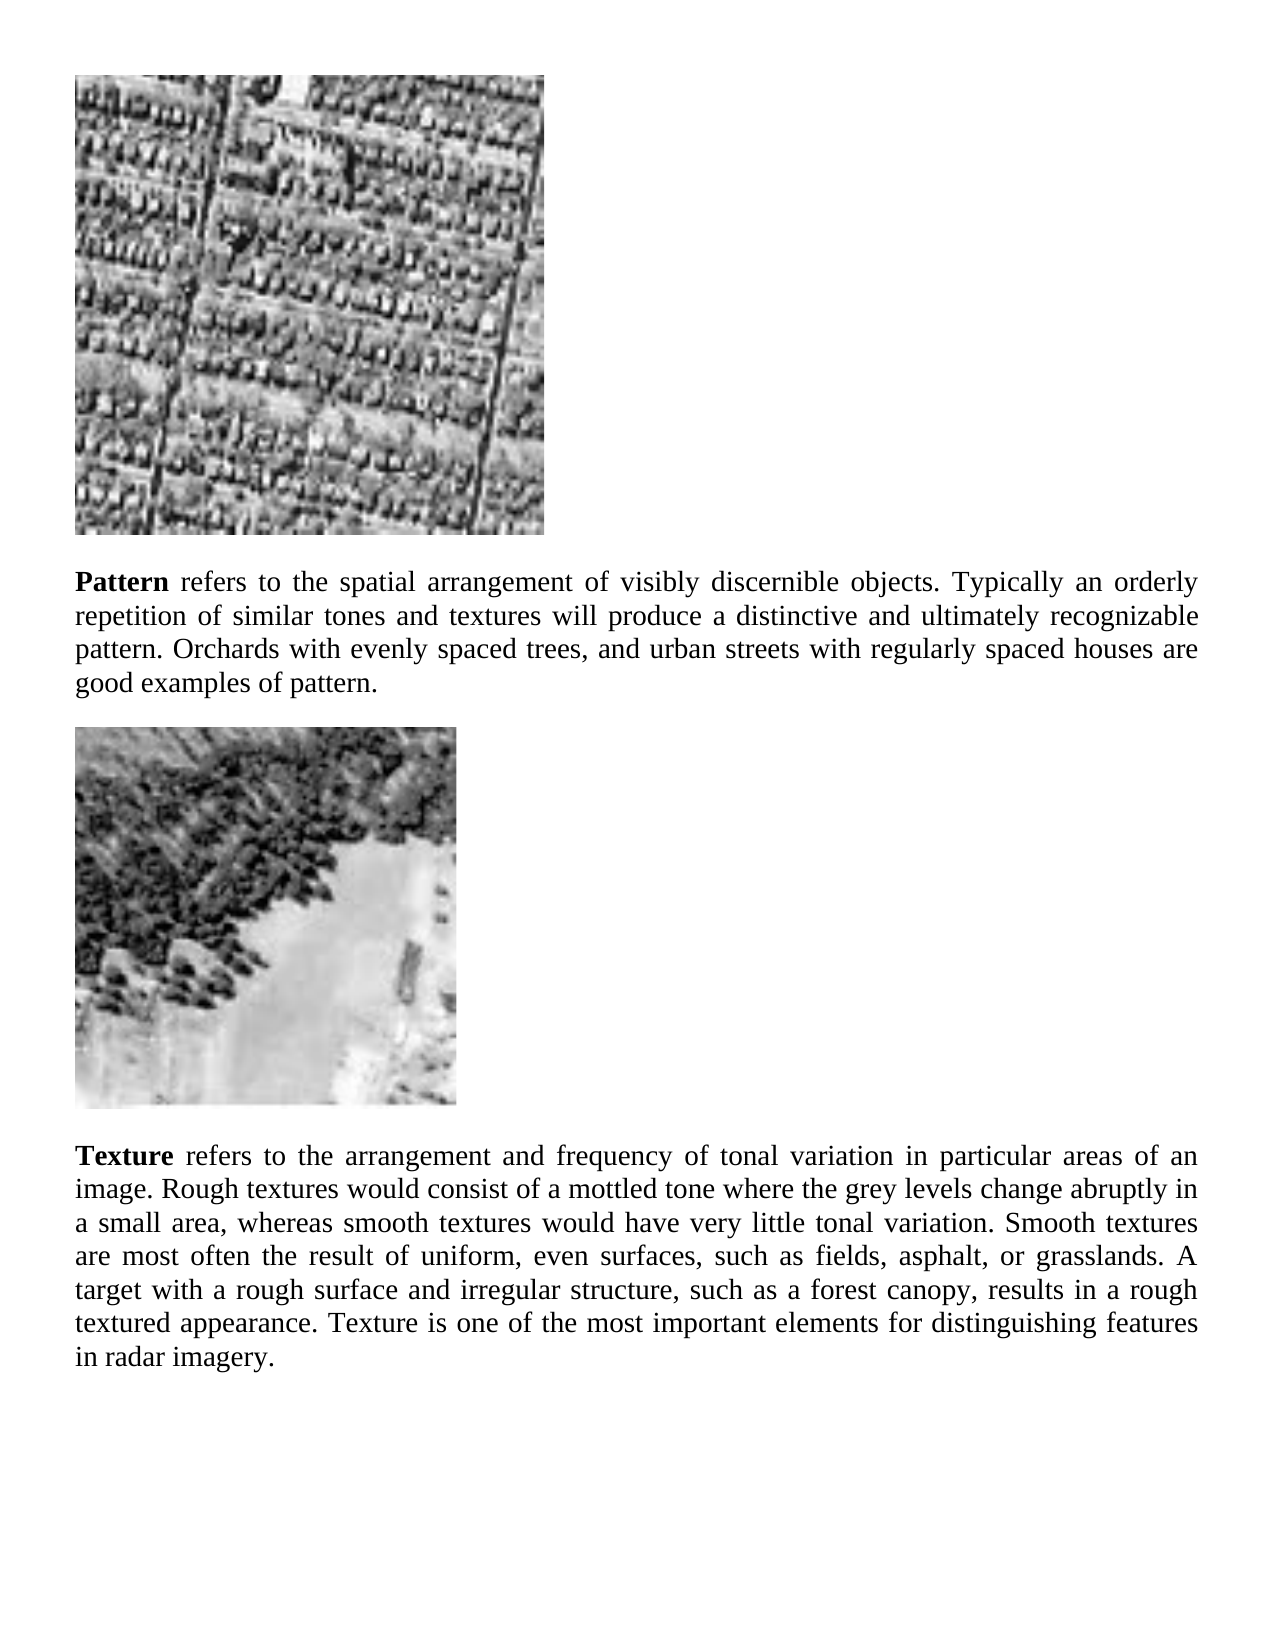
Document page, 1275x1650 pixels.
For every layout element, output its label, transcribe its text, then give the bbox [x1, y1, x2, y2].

picture [75, 727, 457, 1109]
text Texture refers to the arrangement and frequency of tonal variation in particular areas of an image. Rough textures would consist of a mottled tone where the grey levels change abruptly in a small area, whereas smooth textures would have very little tonal variation. Smooth textures are most often the result of uniform, even surfaces, such as fields, asphalt, or grasslands. A target with a rough surface and irregular structure, such as a forest canopy, results in a rough textured appearance. Texture is one of the most important elements for distinguishing features in radar imagery. [75, 1138, 1200, 1373]
text Pattern refers to the spatial arrangement of visibly discernible objects. Typically an orderly repetition of similar tones and textures will produce a distinctive and ultimately recognizable pattern. Orchards with evenly spaced trees, and urban streets with regularly spaced houses are good examples of pattern. [75, 564, 1200, 698]
picture [75, 75, 545, 535]
